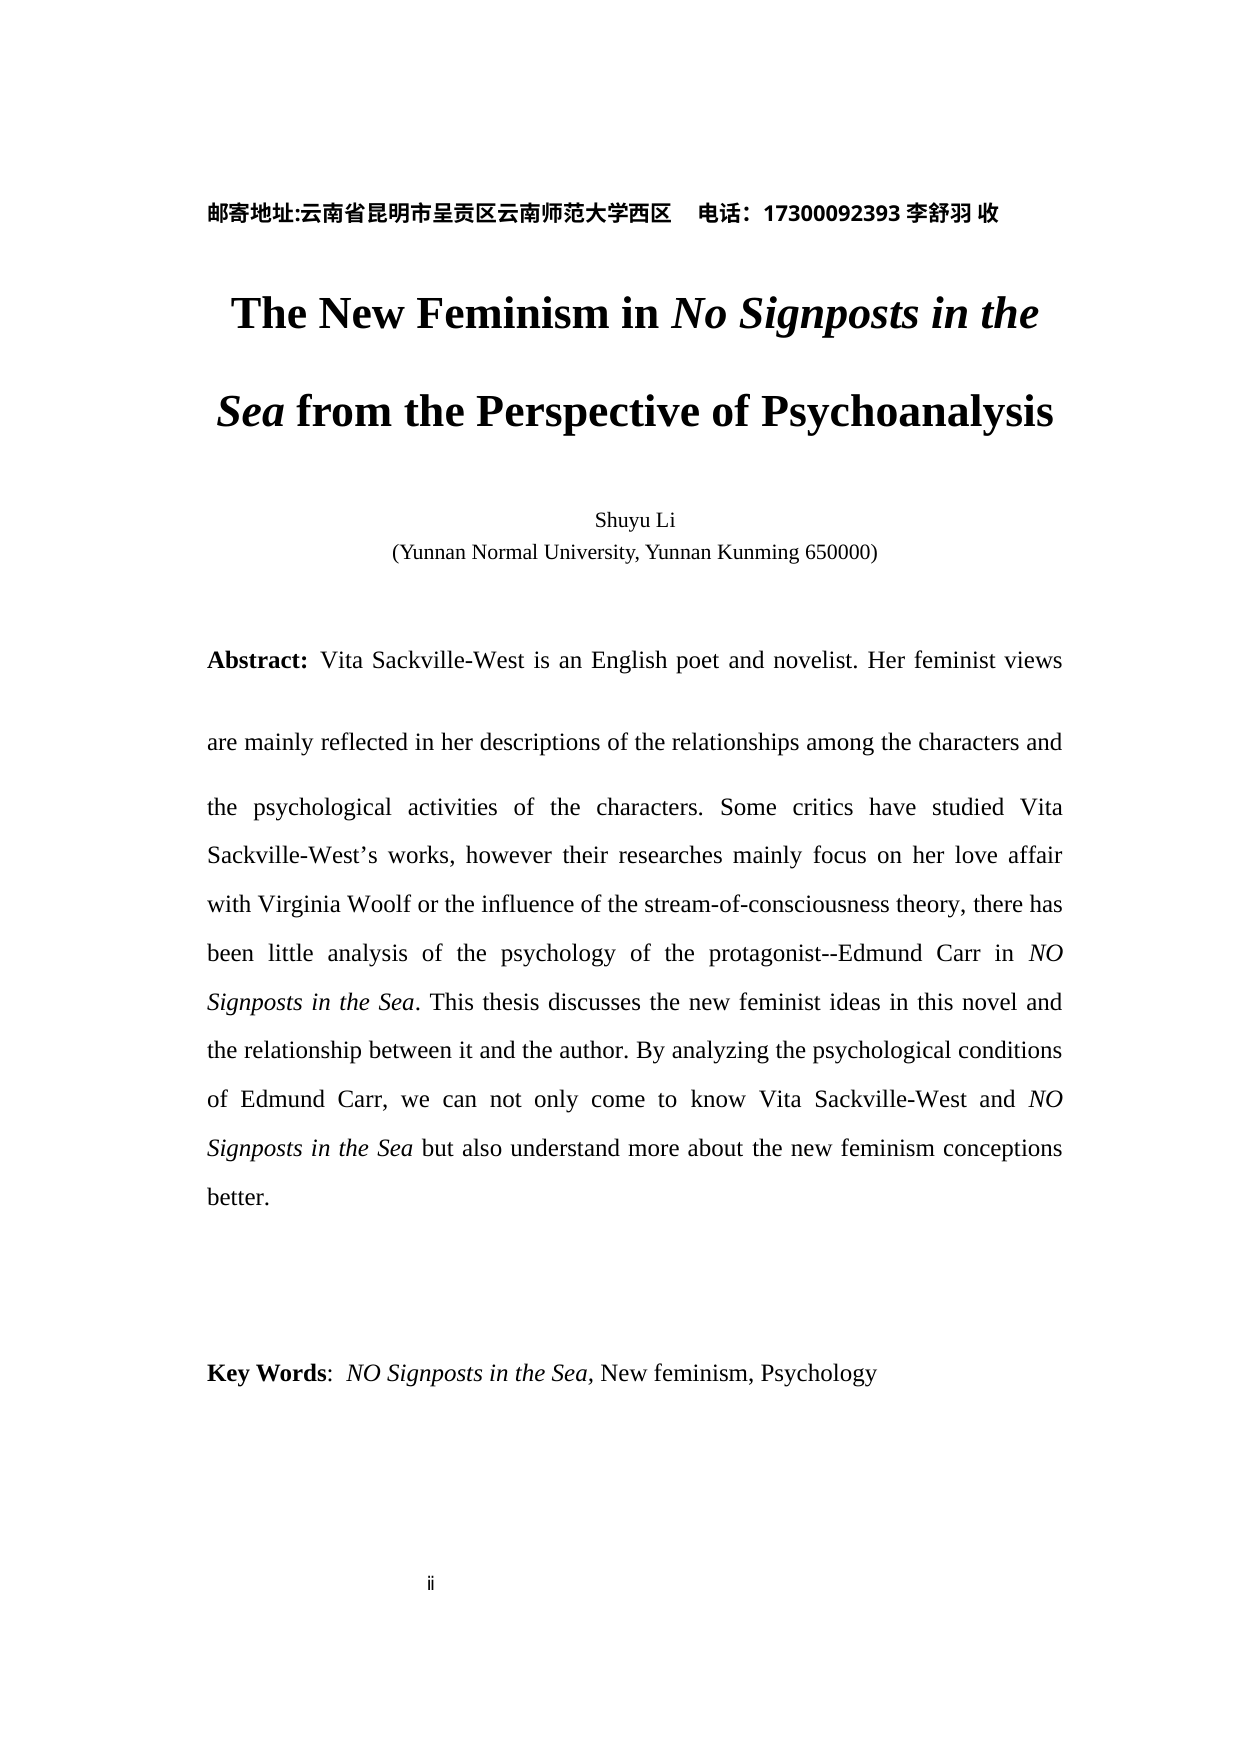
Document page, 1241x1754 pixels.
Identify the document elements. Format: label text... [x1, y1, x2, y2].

text (Yunnan Normal University, Yunnan Kunming 650000) [207, 536, 1063, 568]
text Key Words: NO Signposts in the Sea, New feminism, Psychology [207, 1357, 1063, 1389]
text The New Feminism in No Signposts in the Sea from the Perspective of Psychoanalysis [207, 280, 1063, 442]
text 邮寄地址:云南省昆明市呈贡区云南师范大学西区 电话：17300092393 李舒羽 收 [207, 196, 1063, 228]
subtitle Abstract: Vita Sackville-West is an English poet and novelist. Her feminist views are mainly reflected in her descriptions of the relationships among the characters and the psychological activities of the characters. Some critics have studied Vita Sackville-West’s works, however their researches mainly focus on her love affair with Virginia Woolf or the influence of the stream-of-consciousness theory, there has been little analysis of the psychology of the protagonist--Edmund Carr in NO Signposts in the Sea. This thesis discusses the new feminist ideas in this novel and the relationship between it and the author. By analyzing the psychological conditions of Edmund Carr, we can not only come to know Vita Sackville-West and NO Signposts in the Sea but also understand more about the new feminism conceptions better. [207, 643, 1063, 1212]
text Shuyu Li [207, 503, 1063, 536]
